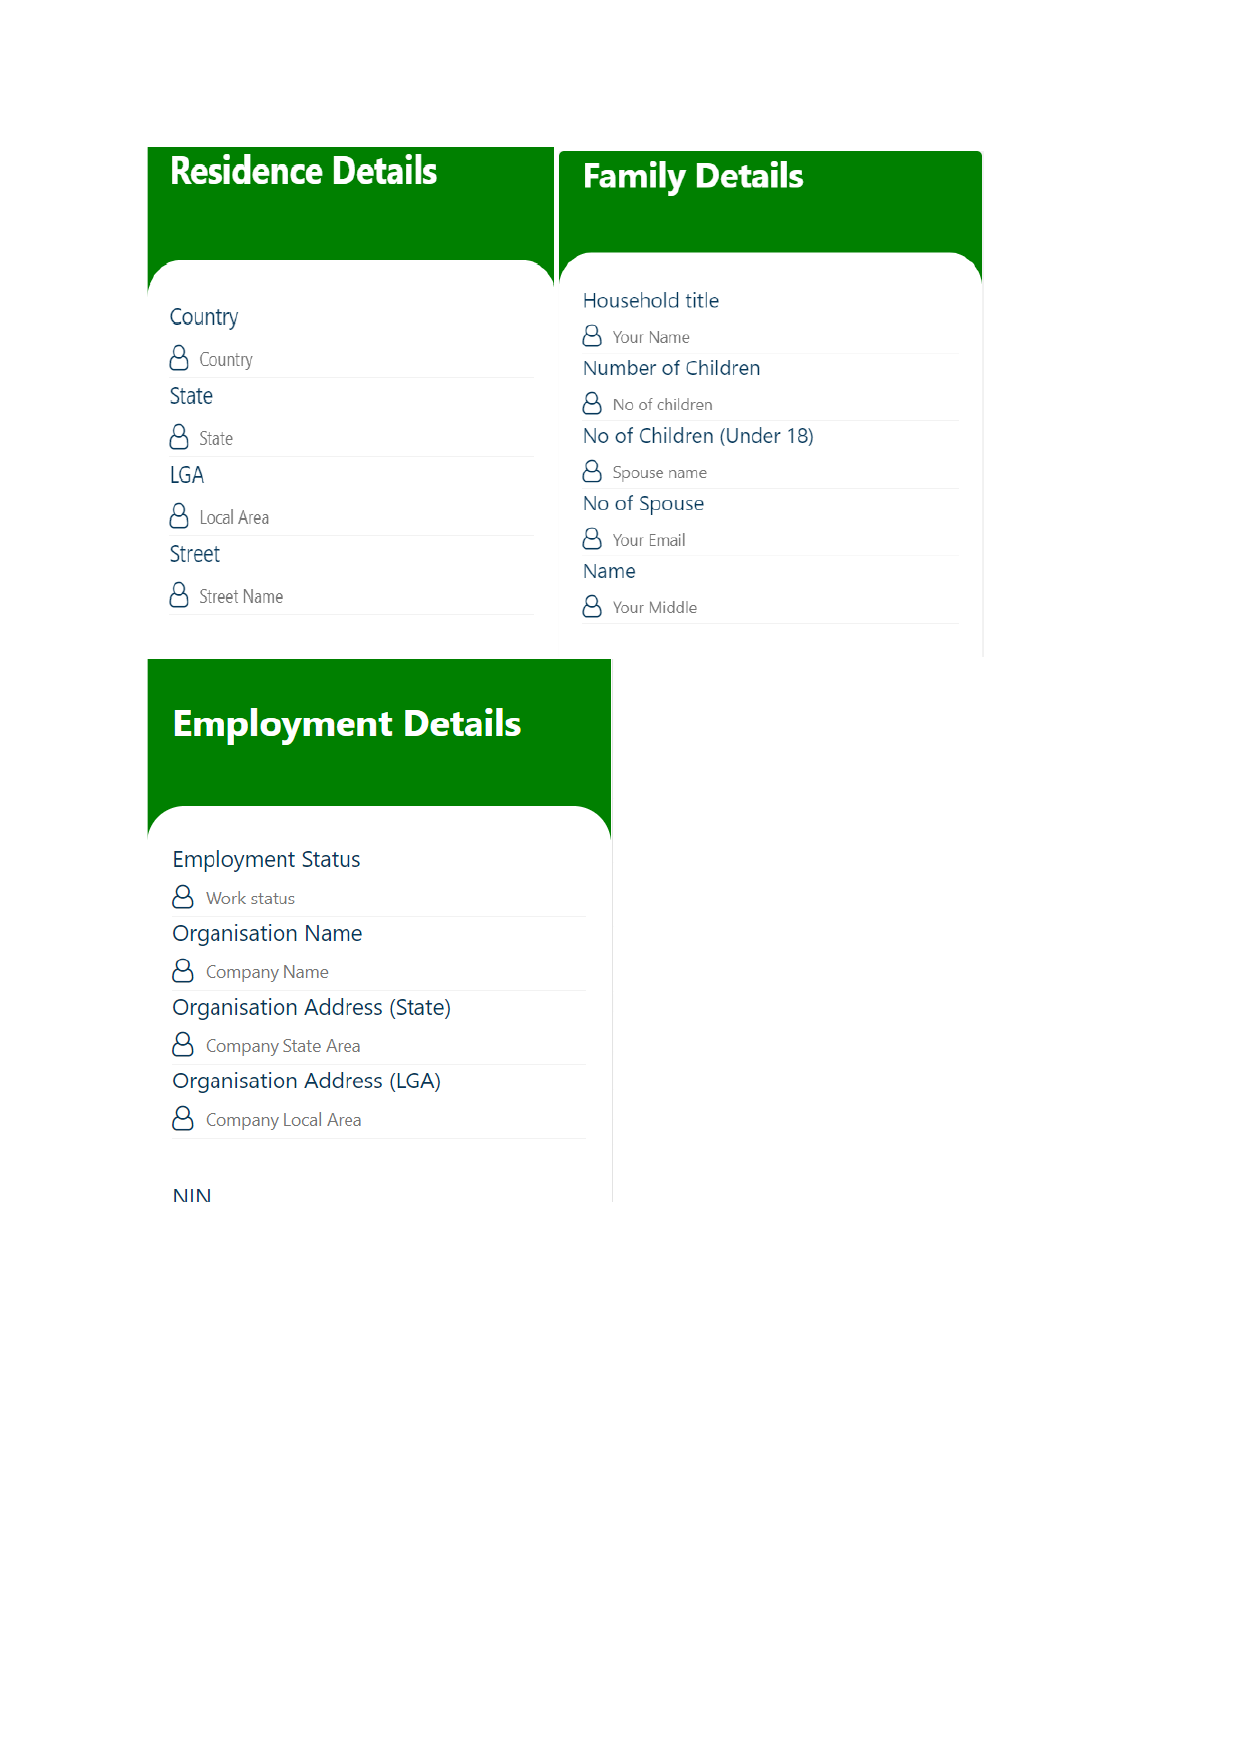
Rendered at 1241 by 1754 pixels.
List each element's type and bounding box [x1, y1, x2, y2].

picture [147, 147, 554, 657]
picture [558, 151, 984, 657]
picture [147, 659, 614, 1202]
